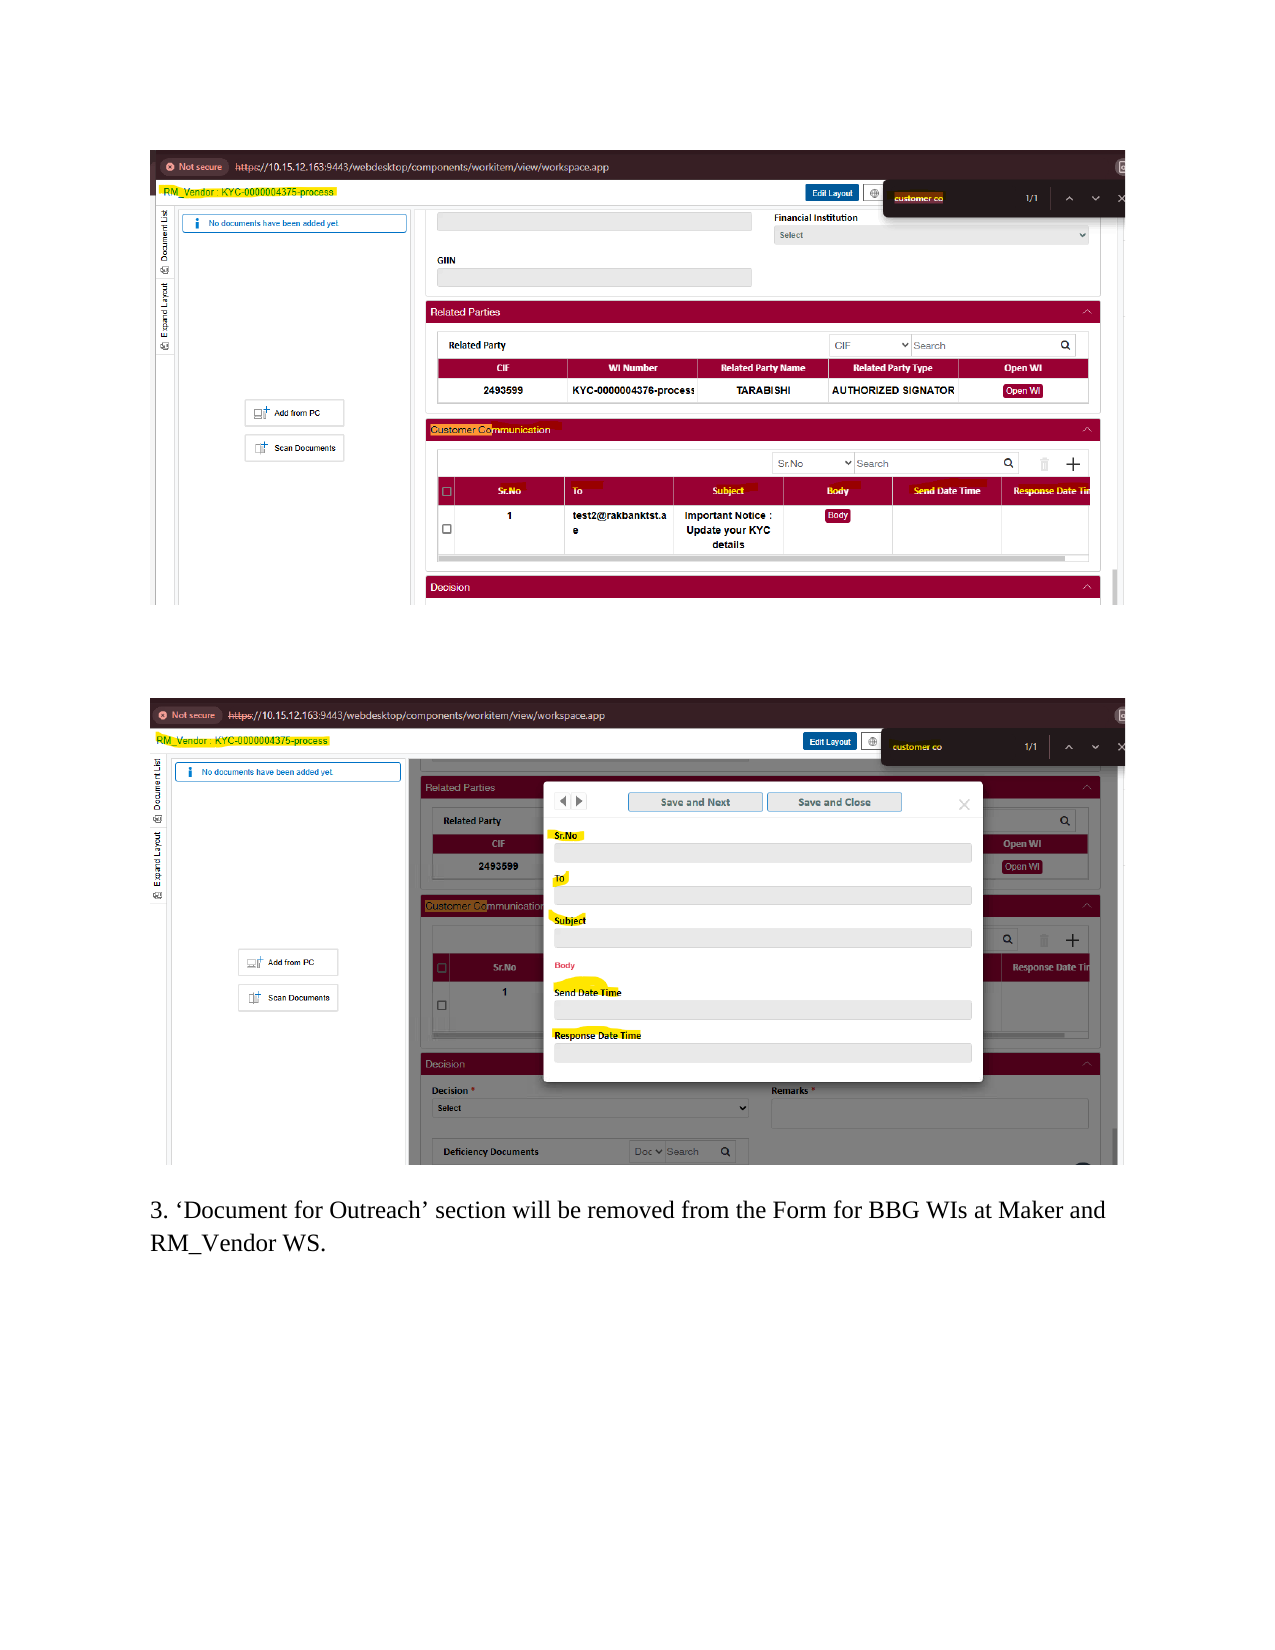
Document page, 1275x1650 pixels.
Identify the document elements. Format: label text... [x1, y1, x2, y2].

picture [150, 150, 1125, 605]
text 3. ‘Document for Outreach’ section will be removed from the Form for BBG WIs at Maker and RM_Vendor WS. [150, 1195, 1125, 1256]
picture [150, 698, 1125, 1165]
